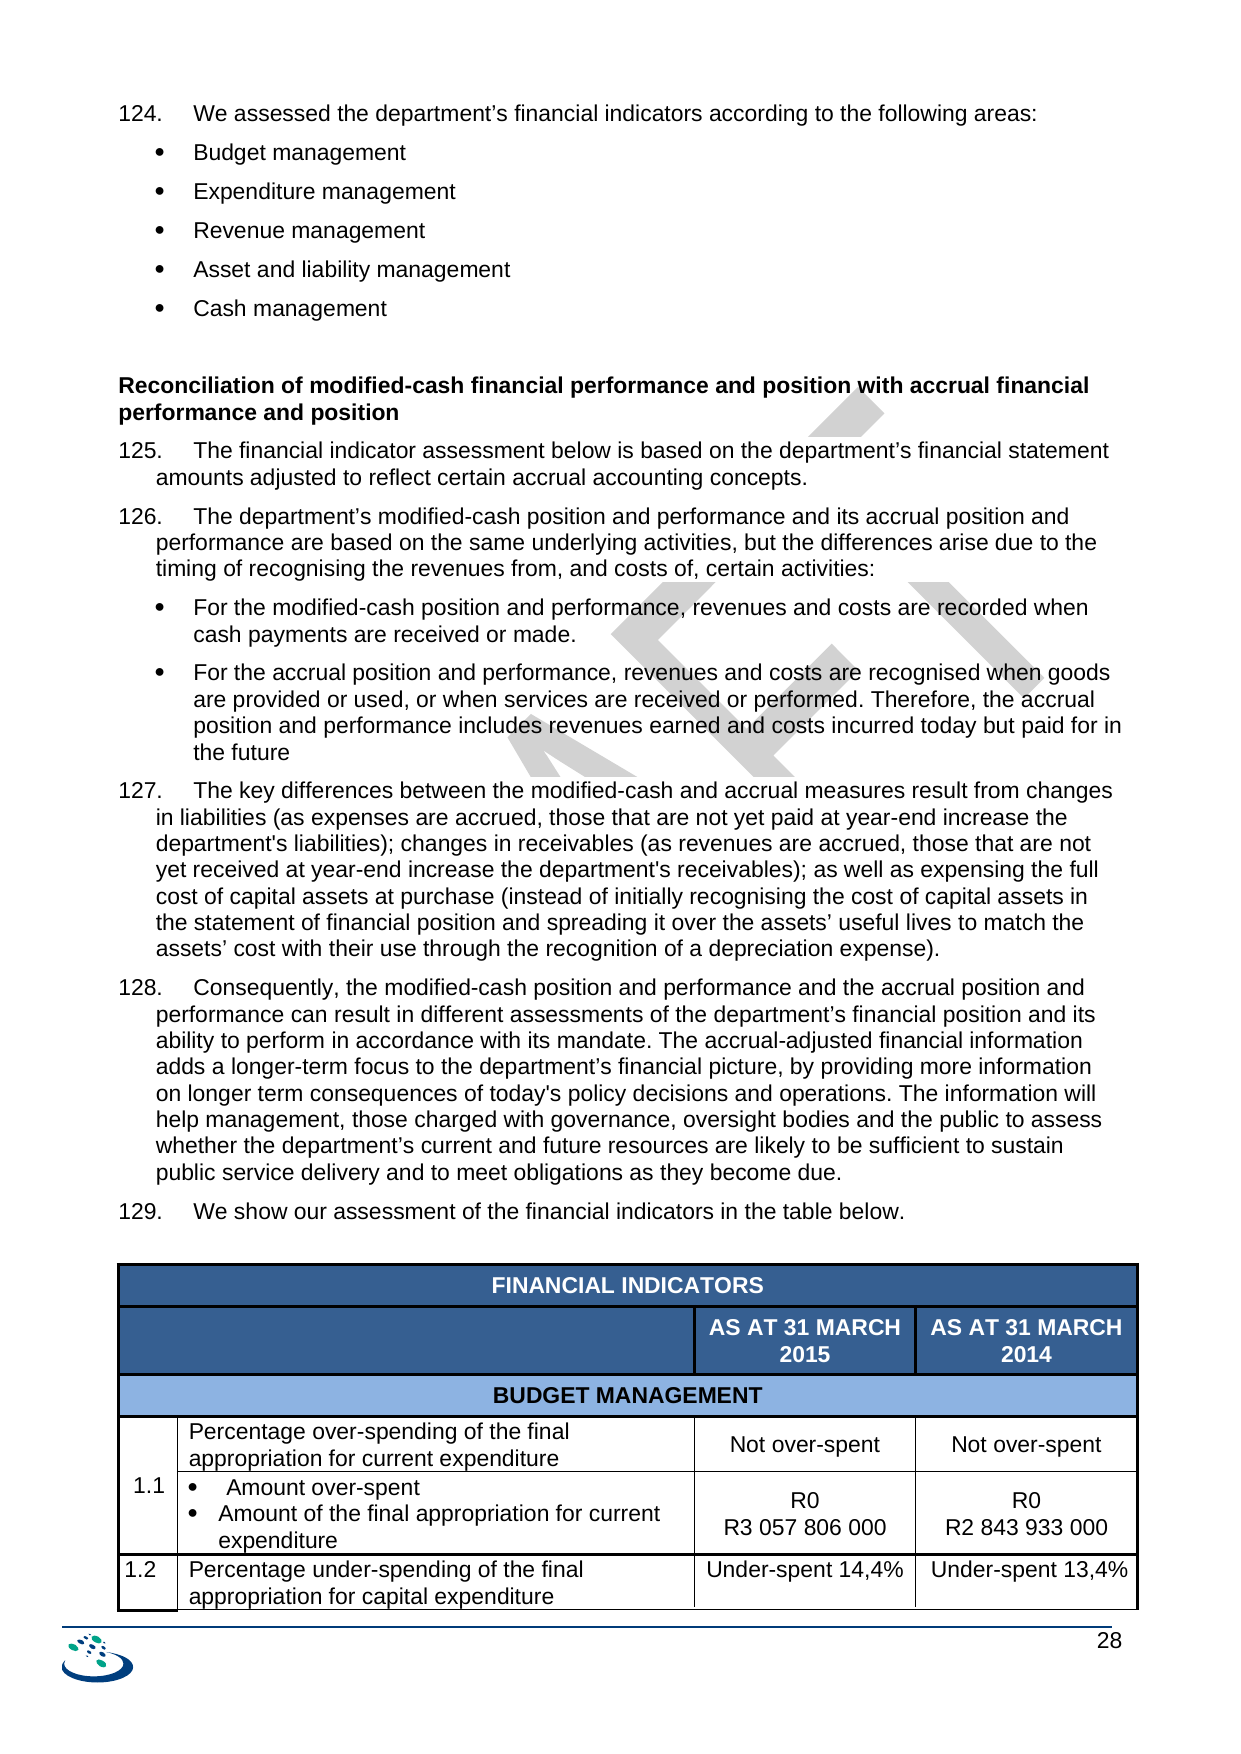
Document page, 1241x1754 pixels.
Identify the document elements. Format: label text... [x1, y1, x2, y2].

table_cell BUDGET MANAGEMENT [120, 1376, 1136, 1415]
table_cell AS AT 31 MARCH 2014 [917, 1308, 1136, 1373]
table_cell R0 R2 843 933 000 [916, 1472, 1136, 1553]
table_cell AS AT 31 MARCH 2015 [696, 1308, 914, 1373]
list Budget management [156, 139, 1122, 165]
table_header FINANCIAL INDICATORS [120, 1266, 1136, 1305]
table_cell Percentage over-spending of the final appropriation for current expenditure [178, 1418, 694, 1471]
list Revenue management [156, 217, 1122, 243]
list Asset and liability management [156, 256, 1122, 282]
table_cell Not over-spent [916, 1418, 1136, 1471]
table_cell R0 R3 057 806 000 [695, 1472, 915, 1553]
list Cash management [156, 294, 1122, 321]
list For the modified-cash position and performance, revenues and costs are recorded when cash payments are received or made. [156, 594, 1122, 647]
table_cell 1.1 [120, 1418, 177, 1553]
table_cell Under-spent 14,4% [694, 1556, 915, 1609]
text Reconciliation of modified-cash financial performance and position with accrual financial performance and position [118, 372, 1122, 425]
table_cell Amount over-spent Amount of the final appropriation for current expenditure [178, 1472, 694, 1553]
table_cell 1.2 [120, 1556, 177, 1609]
list The key differences between the modified-cash and accrual measures result from changes in liabilities (as expenses are accrued, those that are not yet paid at year-end increase the department's liabilities); changes in receivables (as revenues are accrued, those that are not yet received at year-end increase the department's receivables); as well as expensing the full cost of capital assets at purchase (instead of initially recognising the cost of capital assets in the statement of financial position and spreading it over the assets’ useful lives to match the assets’ cost with their use through the recognition of a depreciation expense). [118, 777, 1122, 962]
list We show our assessment of the financial indicators in the table below. [118, 1198, 1122, 1224]
table_cell [120, 1308, 693, 1373]
table_cell Percentage under-spending of the final appropriation for capital expenditure [178, 1556, 694, 1609]
list Expenditure management [156, 178, 1122, 204]
list We assessed the department’s financial indicators according to the following areas: [118, 100, 1122, 127]
table_cell Not over-spent [695, 1418, 915, 1471]
list For the accrual position and performance, revenues and costs are recognised when goods are provided or used, or when services are received or performed. Therefore, the accrual position and performance includes revenues earned and costs incurred today but paid for in the future [156, 659, 1122, 765]
list Consequently, the modified-cash position and performance and the accrual position and performance can result in different assessments of the department’s financial position and its ability to perform in accordance with its mandate. The accrual-adjusted financial information adds a longer-term focus to the department’s financial picture, by providing more information on longer term consequences of today's policy decisions and operations. The information will help management, those charged with governance, oversight bodies and the public to assess whether the department’s current and future resources are likely to be sufficient to sustain public service delivery and to meet obligations as they become due. [118, 974, 1122, 1185]
list The department’s modified-cash position and performance and its accrual position and performance are based on the same underlying activities, but the differences arise due to the timing of recognising the revenues from, and costs of, certain activities: [118, 503, 1122, 582]
list The financial indicator assessment below is based on the department’s financial statement amounts adjusted to reflect certain accrual accounting concepts. [118, 437, 1122, 490]
table_cell Under-spent 13,4% [915, 1556, 1136, 1609]
